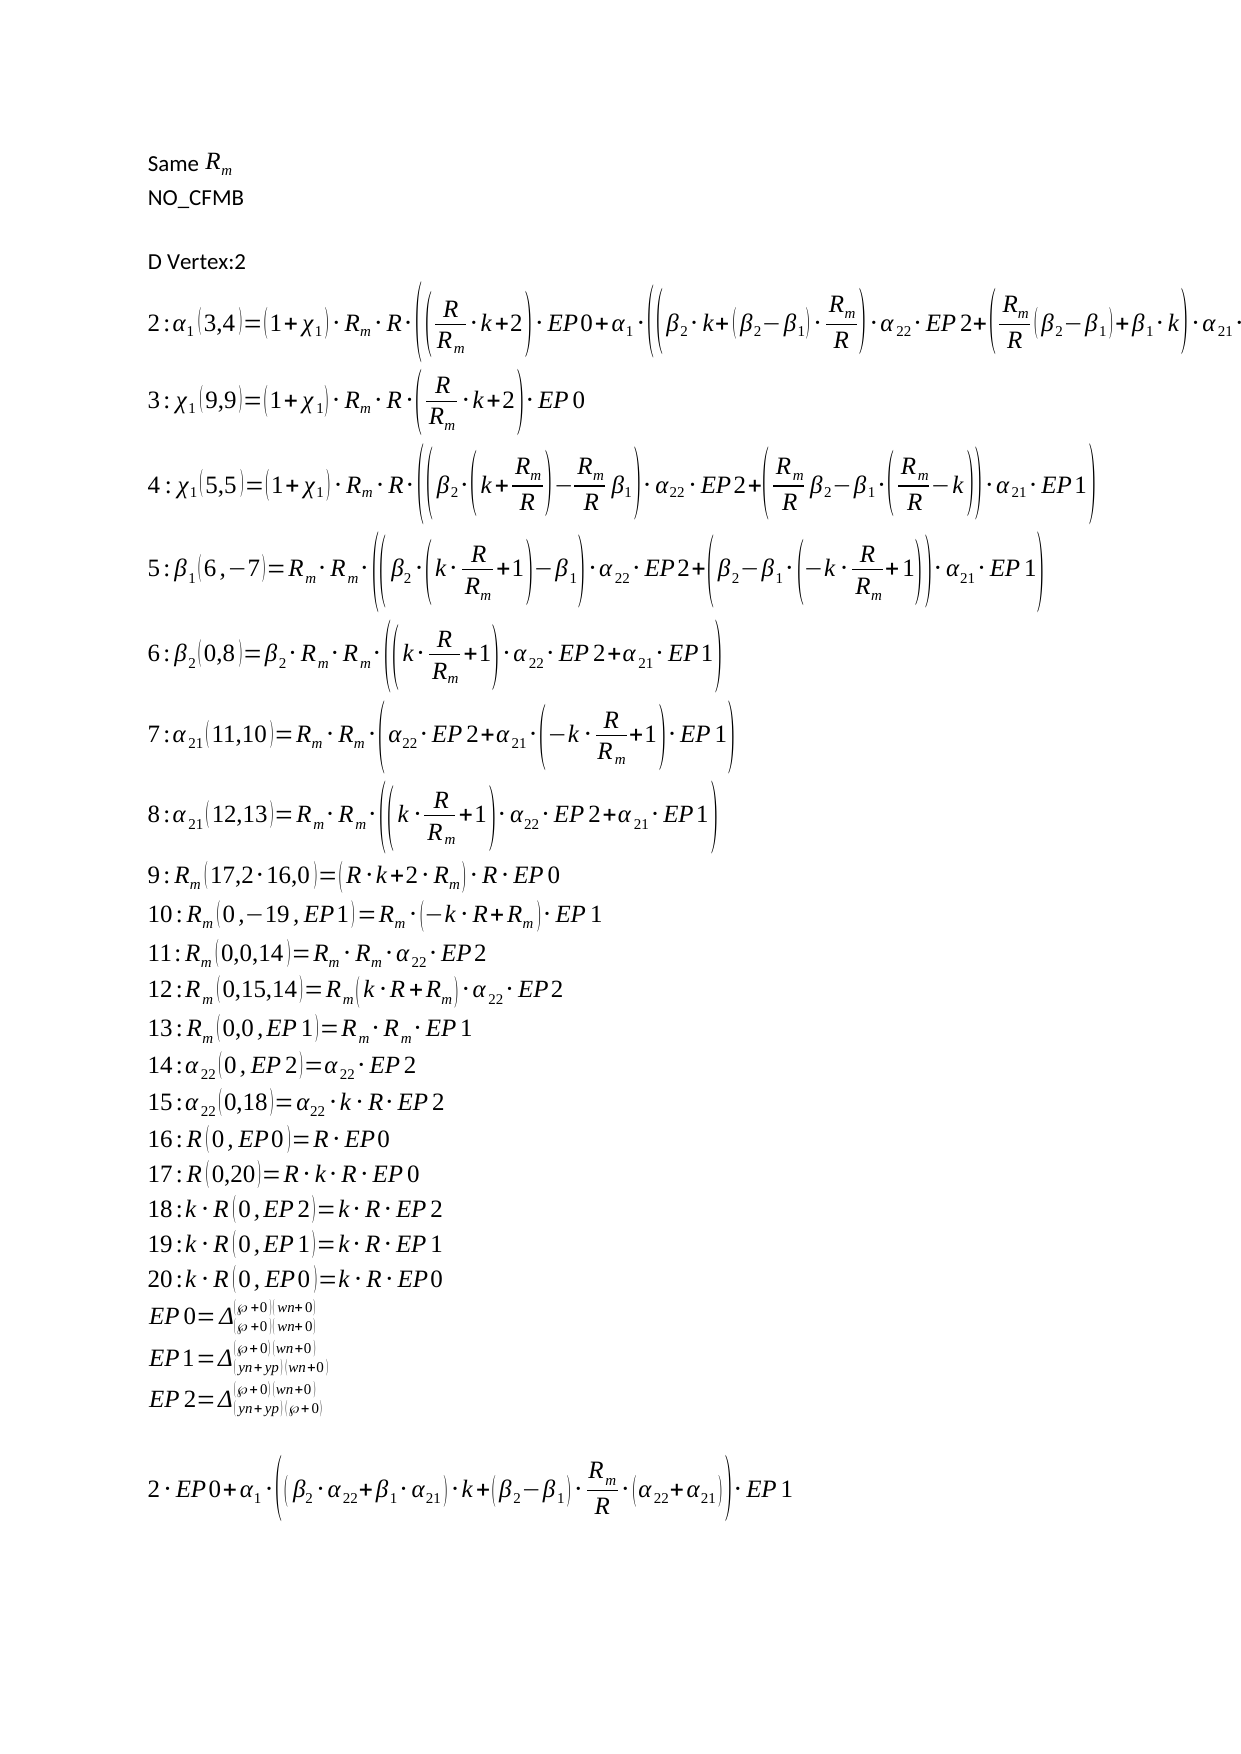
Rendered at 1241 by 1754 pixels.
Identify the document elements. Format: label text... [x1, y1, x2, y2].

text NO_CFMB [148, 183, 1093, 211]
text Same [148, 148, 1093, 179]
text D Vertex:2 [148, 247, 1093, 276]
